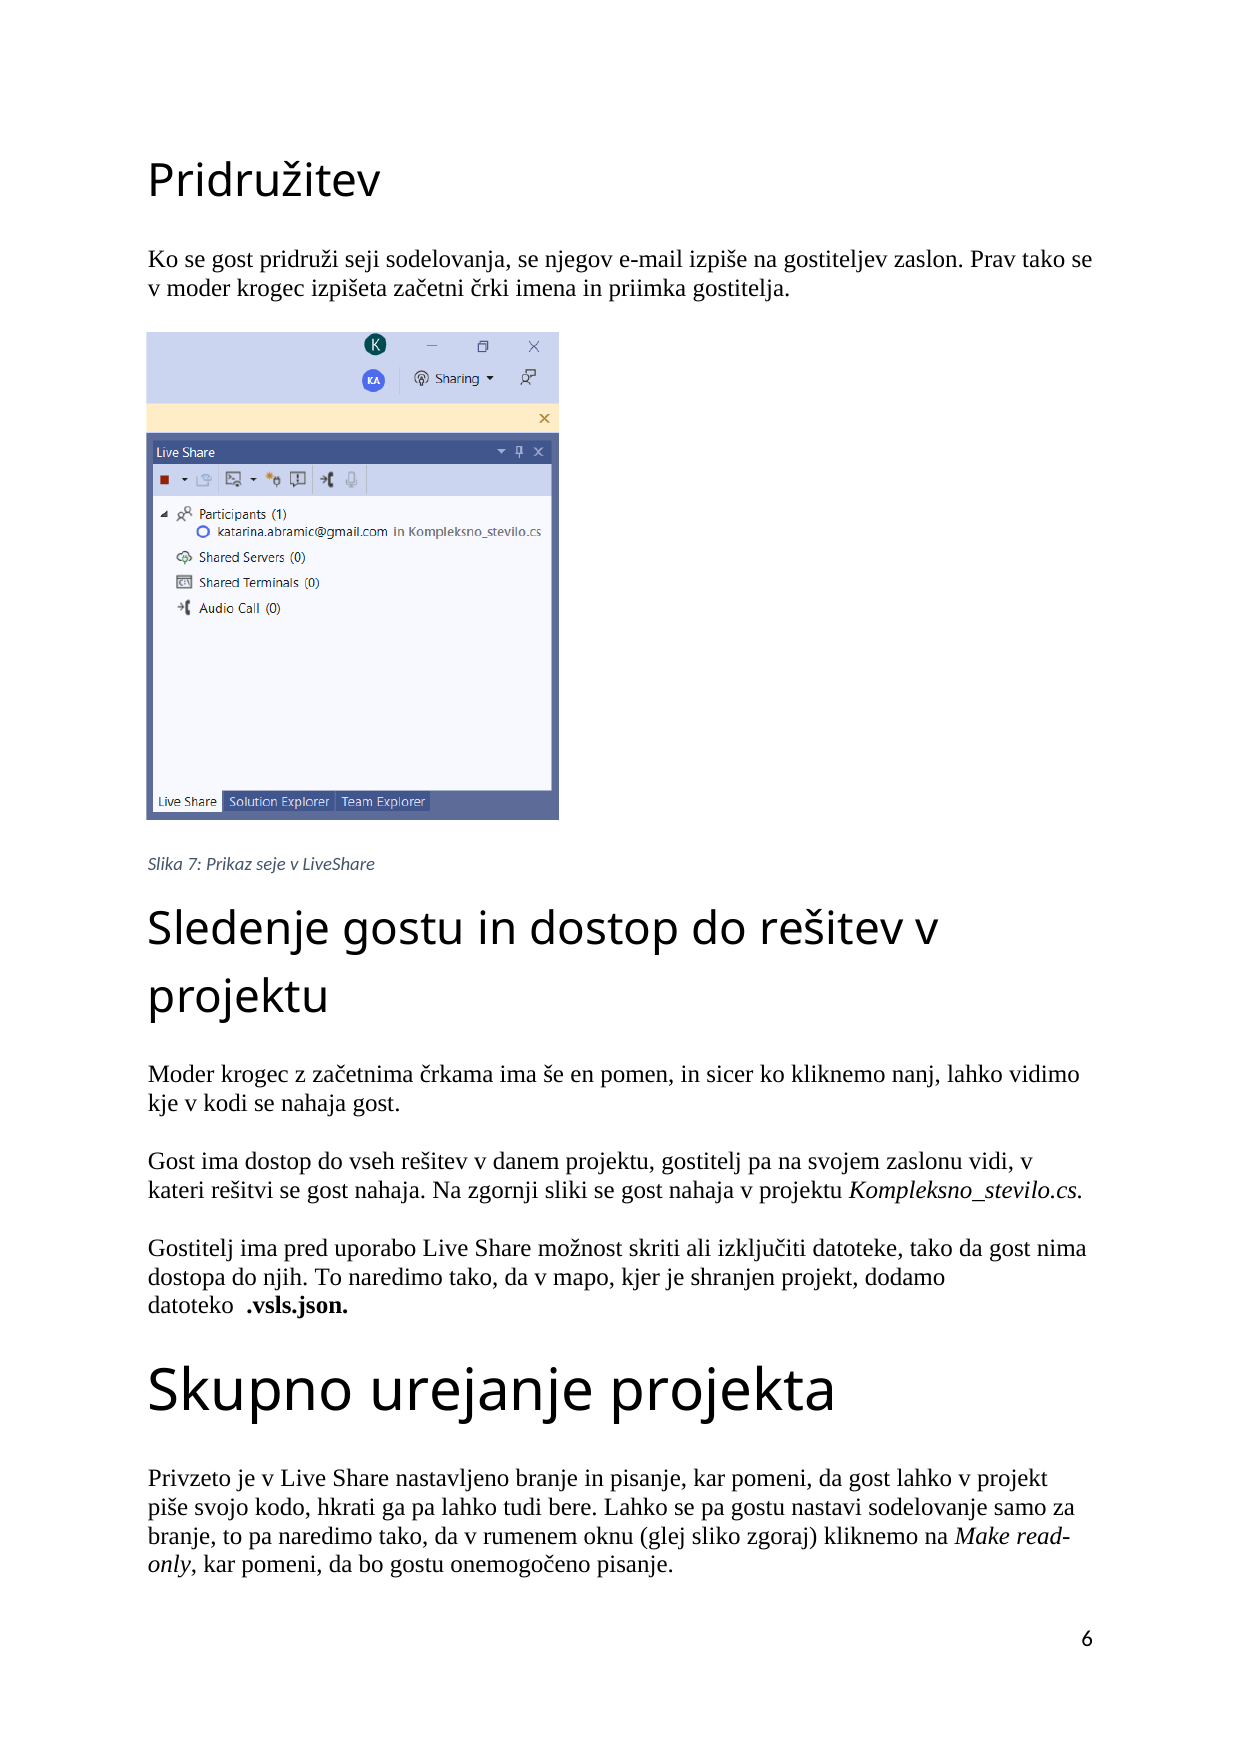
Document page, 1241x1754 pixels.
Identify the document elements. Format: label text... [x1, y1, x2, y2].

text Moder krogec z začetnima črkama ima še en pomen, in sicer ko kliknemo nanj, lahko vidimo kje v kodi se nahaja gost. [148, 1059, 1093, 1117]
subtitle Sledenje gostu in dostop do rešitev v projektu [148, 896, 1093, 1025]
picture [146, 332, 559, 820]
text Privzeto je v Live Share nastavljeno branje in pisanje, kar pomeni, da gost lahko v projekt piše svojo kodo, hkrati ga pa lahko tudi bere. Lahko se pa gostu nastavi sodelovanje samo za branje, to pa naredimo tako, da v rumenem oknu (glej sliko zgoraj) kliknemo na Make read-only, kar pomeni, da bo gostu onemogočeno pisanje. [148, 1463, 1093, 1578]
text Ko se gost pridruži seji sodelovanja, se njegov e-mail izpiše na gostiteljev zaslon. Prav tako se v moder krogec izpišeta začetni črki imena in priimka gostitelja. [148, 244, 1093, 302]
subtitle Pridružitev [148, 148, 1093, 210]
text Gost ima dostop do vseh rešitev v danem projektu, gostitelj pa na svojem zaslonu vidi, v kateri rešitvi se gost nahaja. Na zgornji sliki se gost nahaja v projektu Kompleksno_stevilo.cs. [148, 1146, 1093, 1204]
subtitle Skupno urejanje projekta [148, 1348, 1093, 1428]
text Gostitelj ima pred uporabo Live Share možnost skriti ali izključiti datoteke, tako da gost nima dostopa do njih. To naredimo tako, da v mapo, kjer je shranjen projekt, dodamo datoteko .vsls.json. [148, 1233, 1093, 1319]
